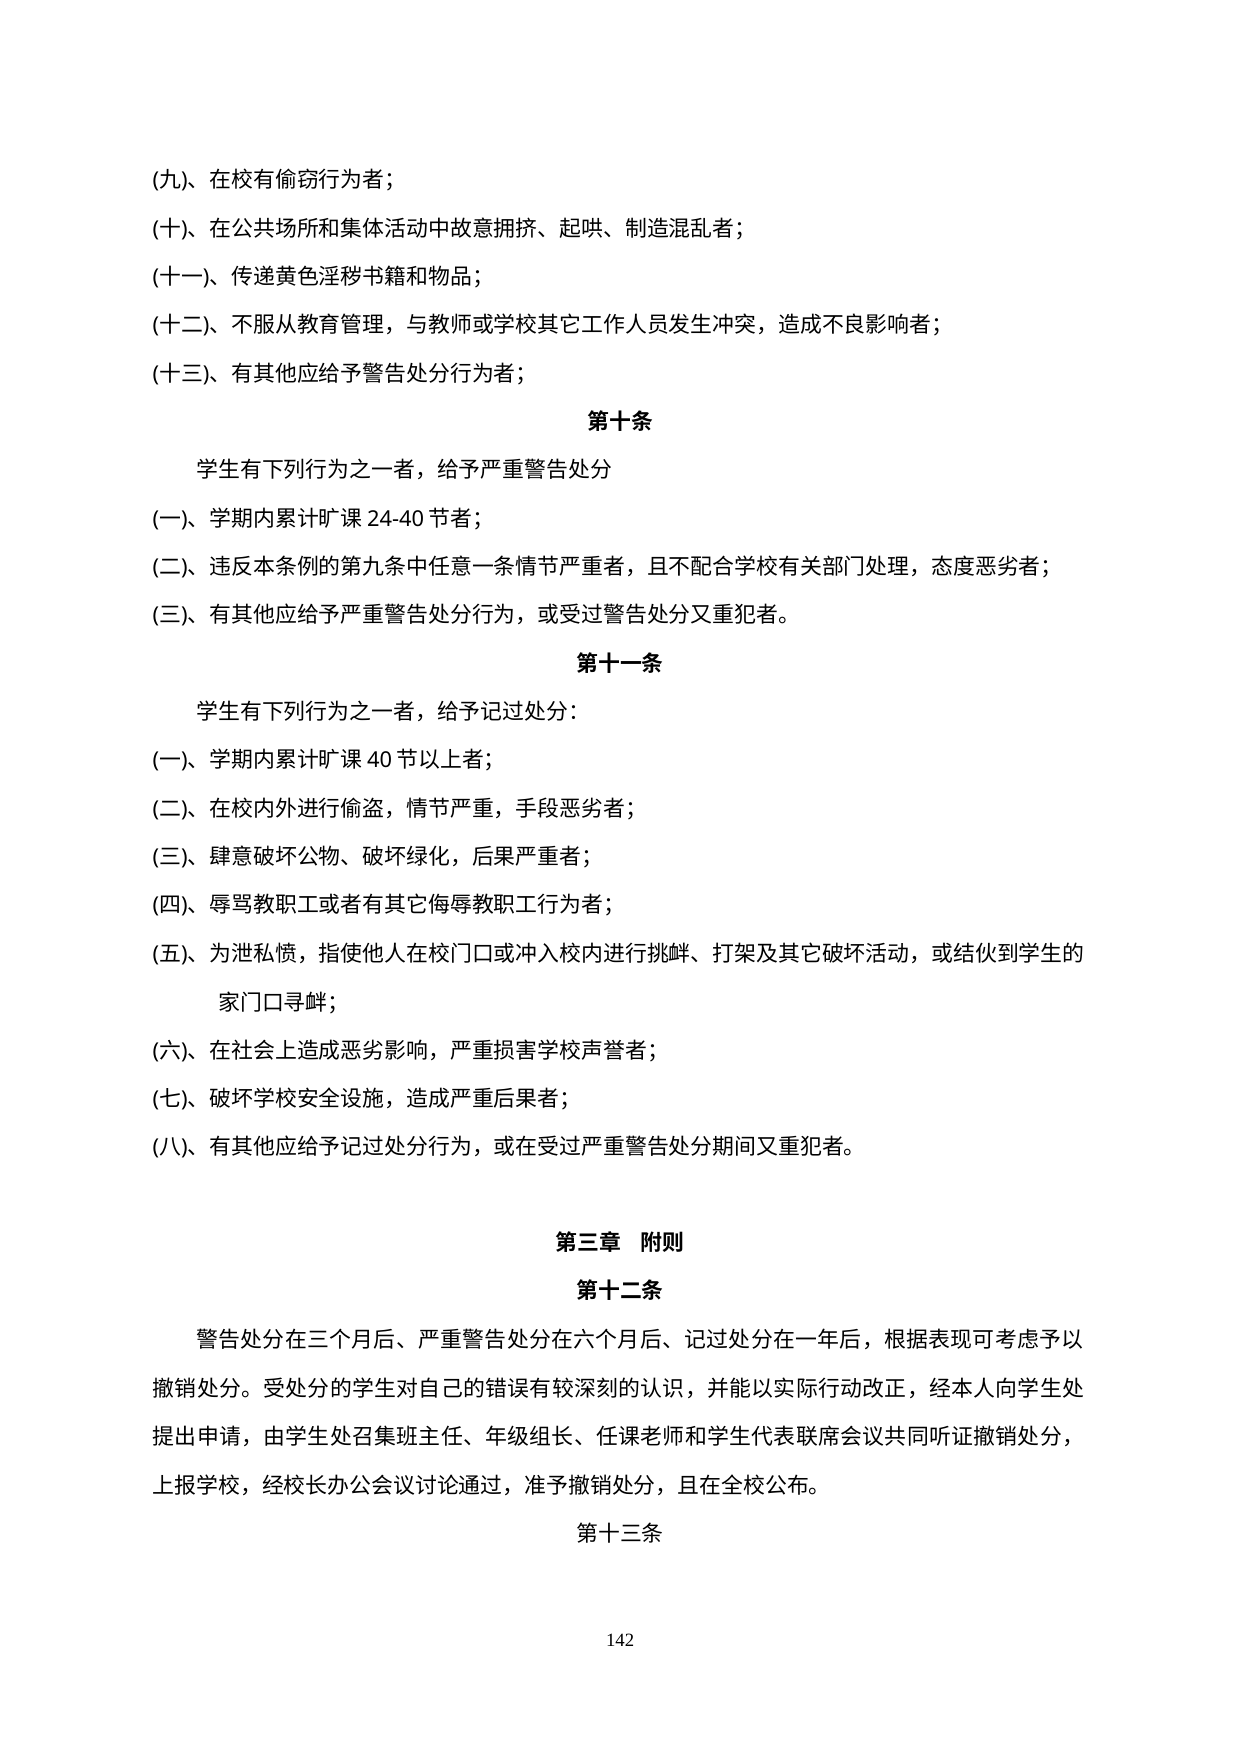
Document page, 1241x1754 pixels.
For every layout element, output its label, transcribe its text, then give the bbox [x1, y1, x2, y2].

text (七)、破坏学校安全设施，造成严重后果者； [152, 1081, 1087, 1113]
text (九)、在校有偷窃行为者； [152, 162, 1087, 194]
text (四)、辱骂教职工或者有其它侮辱教职工行为者； [152, 887, 1087, 919]
text (十三)、有其他应给予警告处分行为者； [152, 355, 1087, 388]
text 第十条 [152, 404, 1087, 436]
text (八)、有其他应给予记过处分行为，或在受过严重警告处分期间又重犯者。 [152, 1129, 1087, 1162]
text (二)、在校内外进行偷盗，情节严重，手段恶劣者； [152, 790, 1087, 823]
text (三)、有其他应给予严重警告处分行为，或受过警告处分又重犯者。 [152, 597, 1087, 629]
text 警告处分在三个月后、严重警告处分在六个月后、记过处分在一年后，根据表现可考虑予以撤销处分。受处分的学生对自己的错误有较深刻的认识，并能以实际行动改正，经本人向学生处提出申请，由学生处召集班主任、年级组长、任课老师和学生代表联席会议共同听证撤销处分，上报学校，经校长办公会议讨论通过，准予撤销处分，且在全校公布。 [152, 1321, 1087, 1500]
text (三)、肆意破坏公物、破坏绿化，后果严重者； [152, 839, 1087, 871]
text 学生有下列行为之一者，给予严重警告处分 [152, 452, 1087, 484]
text (十)、在公共场所和集体活动中故意拥挤、起哄、制造混乱者； [152, 210, 1087, 243]
text (六)、在社会上造成恶劣影响，严重损害学校声誉者； [152, 1032, 1087, 1065]
text 第十一条 [152, 645, 1087, 678]
text (一)、学期内累计旷课40节以上者； [152, 742, 1087, 774]
text 学生有下列行为之一者，给予记过处分： [152, 694, 1087, 726]
text (一)、学期内累计旷课24-40节者； [152, 500, 1087, 533]
text (十二)、不服从教育管理，与教师或学校其它工作人员发生冲突，造成不良影响者； [152, 307, 1087, 339]
text (十一)、传递黄色淫秽书籍和物品； [152, 259, 1087, 291]
text 第十三条 [152, 1516, 1087, 1548]
text 第十二条 [152, 1273, 1087, 1306]
text (五)、为泄私愤，指使他人在校门口或冲入校内进行挑衅、打架及其它破坏活动，或结伙到学生的家门口寻衅； [152, 935, 1087, 1017]
text (二)、违反本条例的第九条中任意一条情节严重者，且不配合学校有关部门处理，态度恶劣者； [152, 549, 1087, 581]
text 第三章 附则 [152, 1225, 1087, 1257]
